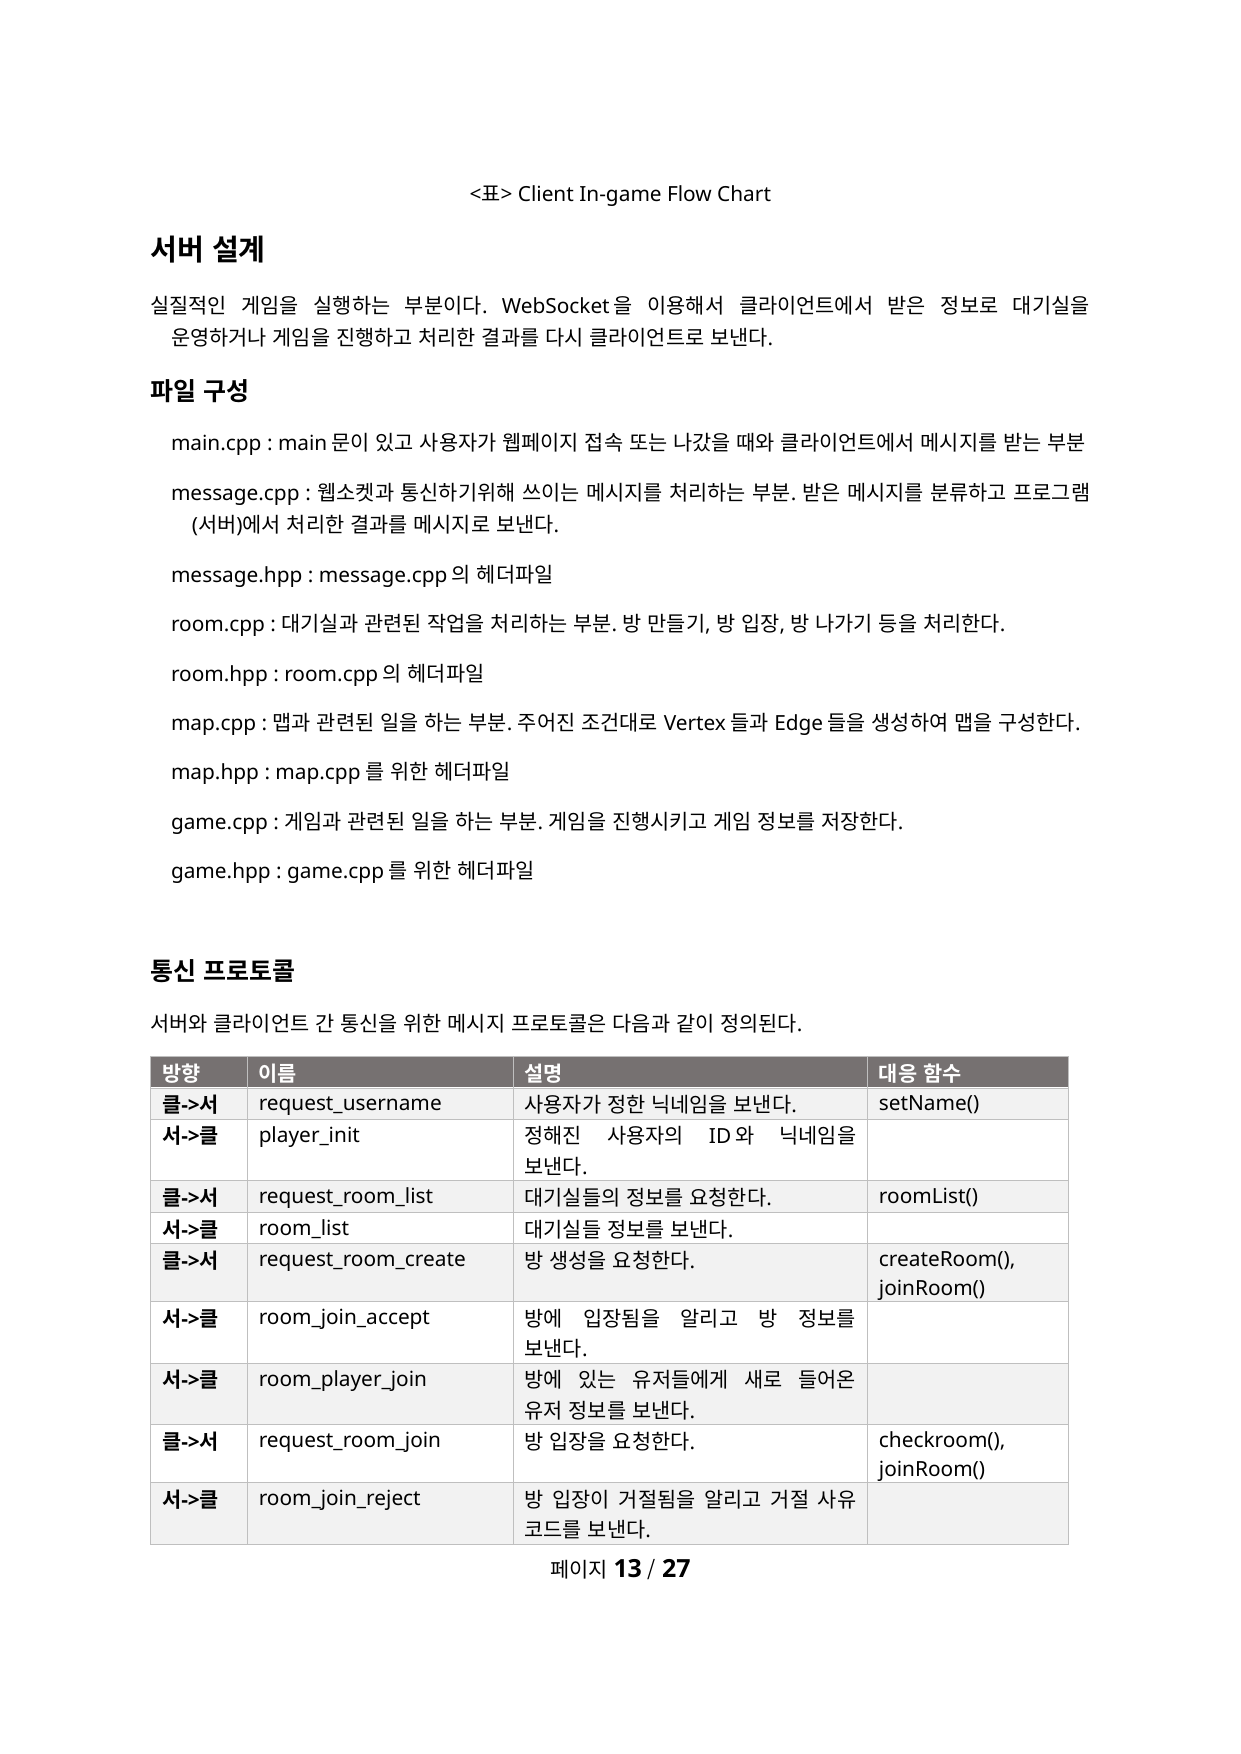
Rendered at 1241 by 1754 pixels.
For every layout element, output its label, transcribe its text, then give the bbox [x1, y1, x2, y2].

text main.cpp : main문이 있고 사용자가 웹페이지 접속 또는 나갔을 때와 클라이언트에서 메시지를 받는 부분 [171, 427, 1090, 457]
text game.hpp : game.cpp를 위한 헤더파일 [171, 854, 1090, 885]
table_cell request_room_join [248, 1425, 513, 1482]
table_cell 서->클 [151, 1302, 247, 1363]
table_cell createRoom(), joinRoom() [868, 1244, 1068, 1301]
table_cell 정해진 사용자의 ID와 닉네임을 보낸다. [514, 1120, 867, 1180]
table_cell 대기실들의 정보를 요청한다. [514, 1181, 867, 1212]
subtitle 서버 설계 [150, 227, 1090, 269]
table_header 대응 함수 [868, 1057, 1068, 1087]
table_cell request_room_create [248, 1244, 513, 1301]
table_cell 서->클 [151, 1483, 247, 1544]
text game.cpp : 게임과 관련된 일을 하는 부분. 게임을 진행시키고 게임 정보를 저장한다. [171, 805, 1090, 835]
table_header 방향 [151, 1057, 247, 1087]
table_header 설명 [514, 1057, 867, 1087]
table_cell [868, 1120, 1068, 1180]
table_cell room_join_accept [248, 1302, 513, 1363]
table_cell 방 생성을 요청한다. [514, 1244, 867, 1301]
table_cell [868, 1213, 1068, 1243]
text map.cpp : 맵과 관련된 일을 하는 부분. 주어진 조건대로 Vertex들과 Edge들을 생성하여 맵을 구성한다. [171, 706, 1090, 737]
table_cell 클->서 [151, 1181, 247, 1212]
text map.hpp : map.cpp를 위한 헤더파일 [171, 756, 1090, 786]
text room.cpp : 대기실과 관련된 작업을 처리하는 부분. 방 만들기, 방 입장, 방 나가기 등을 처리한다. [171, 607, 1090, 638]
table_cell room_player_join [248, 1364, 513, 1424]
table_cell roomList() [868, 1181, 1068, 1212]
table_header 이름 [248, 1057, 513, 1087]
table_cell setName() [868, 1089, 1068, 1119]
table_cell request_room_list [248, 1181, 513, 1212]
table_cell 클->서 [151, 1425, 247, 1482]
table_cell 방 입장이 거절됨을 알리고 거절 사유 코드를 보낸다. [514, 1483, 867, 1544]
table_cell 방에 있는 유저들에게 새로 들어온 유저 정보를 보낸다. [514, 1364, 867, 1424]
table_cell checkroom(), joinRoom() [868, 1425, 1068, 1482]
table_cell room_list [248, 1213, 513, 1243]
text 서버와 클라이언트 간 통신을 위한 메시지 프로토콜은 다음과 같이 정의된다. [150, 1007, 1090, 1037]
text 실질적인 게임을 실행하는 부분이다. WebSocket을 이용해서 클라이언트에서 받은 정보로 대기실을 운영하거나 게임을 진행하고 처리한 결과를 다시 클라이언트로 보낸다. [150, 289, 1090, 352]
table_cell room_join_reject [248, 1483, 513, 1544]
text message.hpp : message.cpp의 헤더파일 [171, 558, 1090, 588]
table_cell 클->서 [151, 1089, 247, 1119]
subtitle 통신 프로토콜 [150, 951, 1090, 987]
text room.hpp : room.cpp의 헤더파일 [171, 657, 1090, 687]
table_cell 방에 입장됨을 알리고 방 정보를 보낸다. [514, 1302, 867, 1363]
table_cell player_init [248, 1120, 513, 1180]
table_cell 방 입장을 요청한다. [514, 1425, 867, 1482]
table_cell 사용자가 정한 닉네임을 보낸다. [514, 1089, 867, 1119]
table_cell 서->클 [151, 1213, 247, 1243]
table_cell 클->서 [151, 1244, 247, 1301]
text <표> Client In-game Flow Chart [150, 177, 1090, 207]
table_cell request_username [248, 1089, 513, 1119]
table_cell [868, 1364, 1068, 1424]
text message.cpp : 웹소켓과 통신하기위해 쓰이는 메시지를 처리하는 부분. 받은 메시지를 분류하고 프로그램(서버)에서 처리한 결과를 메시지로 보낸다. [171, 476, 1090, 539]
subtitle 파일 구성 [150, 371, 1090, 407]
table_cell 서->클 [151, 1120, 247, 1180]
table_cell [868, 1302, 1068, 1363]
table_cell 서->클 [151, 1364, 247, 1424]
table_cell 대기실들 정보를 보낸다. [514, 1213, 867, 1243]
table_cell [868, 1483, 1068, 1544]
